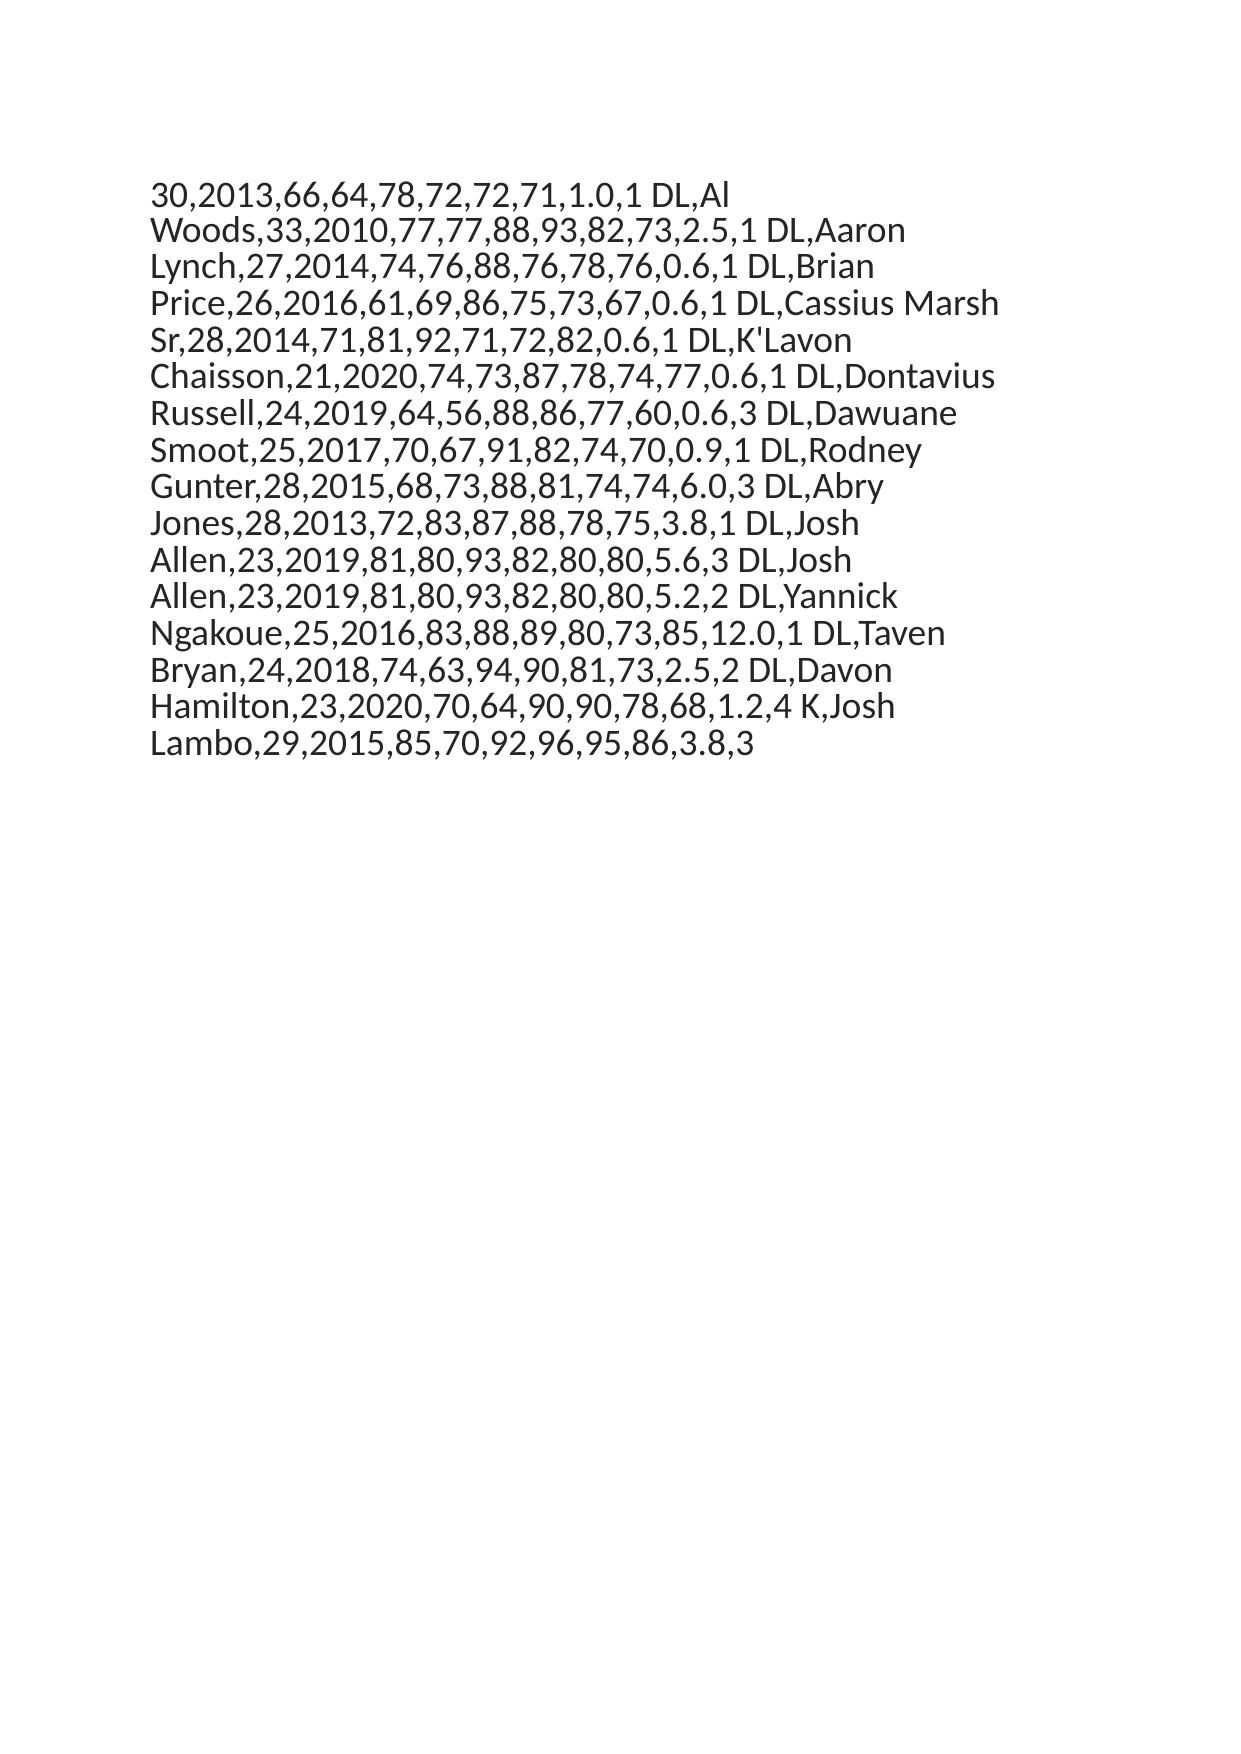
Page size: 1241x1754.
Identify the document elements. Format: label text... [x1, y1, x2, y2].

text 30,2013,66,64,78,72,72,71,1.0,1 DL,Al Woods,33,2010,77,77,88,93,82,73,2.5,1 DL,Aaron Lynch,27,2014,74,76,88,76,78,76,0.6,1 DL,Brian Price,26,2016,61,69,86,75,73,67,0.6,1 DL,Cassius Marsh Sr,28,2014,71,81,92,71,72,82,0.6,1 DL,K'Lavon Chaisson,21,2020,74,73,87,78,74,77,0.6,1 DL,Dontavius Russell,24,2019,64,56,88,86,77,60,0.6,3 DL,Dawuane Smoot,25,2017,70,67,91,82,74,70,0.9,1 DL,Rodney Gunter,28,2015,68,73,88,81,74,74,6.0,3 DL,Abry Jones,28,2013,72,83,87,88,78,75,3.8,1 DL,Josh Allen,23,2019,81,80,93,82,80,80,5.6,3 DL,Josh Allen,23,2019,81,80,93,82,80,80,5.2,2 DL,Yannick Ngakoue,25,2016,83,88,89,80,73,85,12.0,1 DL,Taven Bryan,24,2018,74,63,94,90,81,73,2.5,2 DL,Davon Hamilton,23,2020,70,64,90,90,78,68,1.2,4 K,Josh Lambo,29,2015,85,70,92,96,95,86,3.8,3 [150, 184, 1090, 837]
